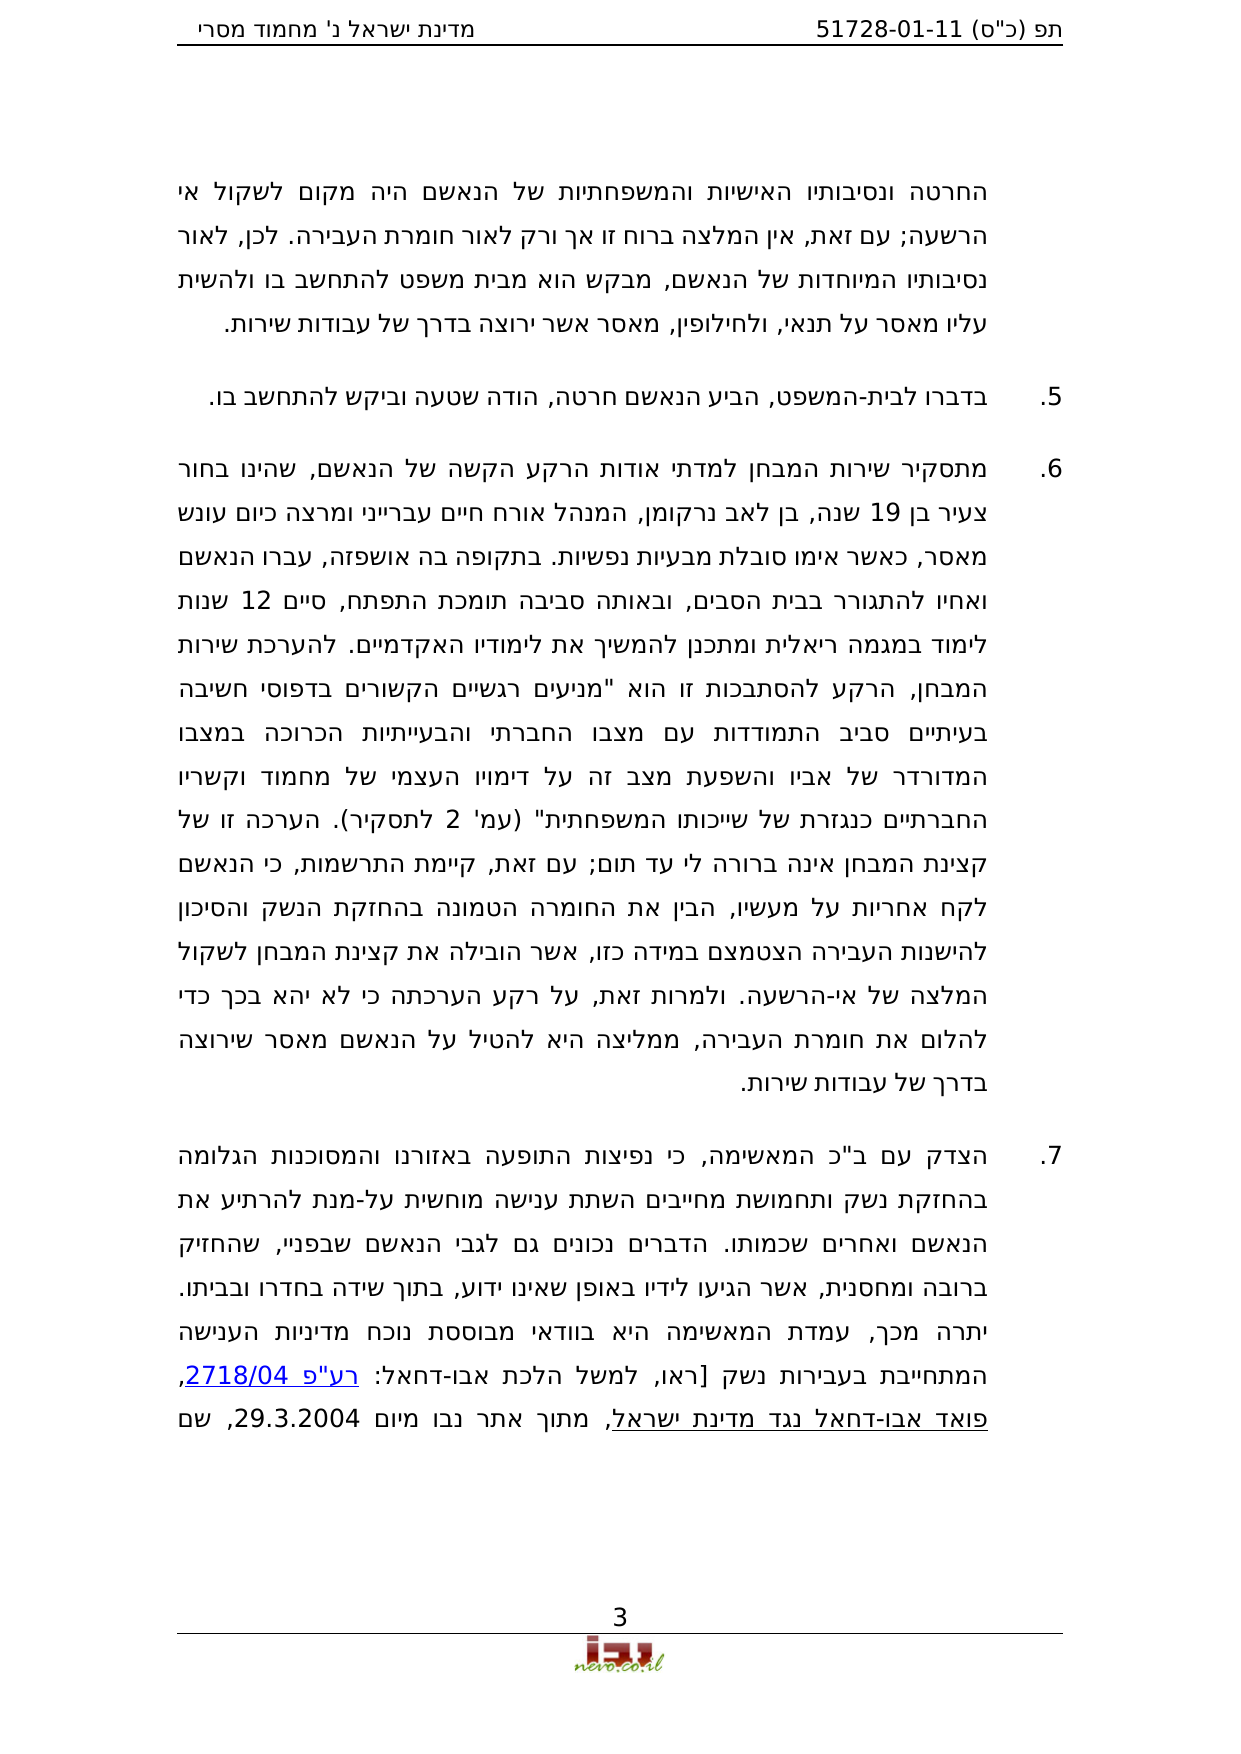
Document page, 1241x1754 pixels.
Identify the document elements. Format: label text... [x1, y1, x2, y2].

text 6. מתסקיר שירות המבחן למדתי אודות הרקע הקשה של הנאשם, שהינו בחור צעיר בן 19 שנה, בן לאב נרקומן, המנהל אורח חיים עברייני ומרצה כיום עונש מאסר, כאשר אימו סובלת מבעיות נפשיות. בתקופה בה אושפזה, עברו הנאשם ואחיו להתגורר בבית הסבים, ובאותה סביבה תומכת התפתח, סיים 12 שנות לימוד במגמה ריאלית ומתכנן להמשיך את לימודיו האקדמיים. להערכת שירות המבחן, הרקע להסתבכות זו הוא "מניעים רגשיים הקשורים בדפוסי חשיבה בעיתיים סביב התמודדות עם מצבו החברתי והבעייתיות הכרוכה במצבו המדורדר של אביו והשפעת מצב זה על דימויו העצמי של מחמוד וקשריו החברתיים כנגזרת של שייכותו המשפחתית" (עמ' 2 לתסקיר). הערכה זו של קצינת המבחן אינה ברורה לי עד תום; עם זאת, קיימת התרשמות, כי הנאשם לקח אחריות על מעשיו, הבין את החומרה הטמונה בהחזקת הנשק והסיכון להישנות העבירה הצטמצם במידה כזו, אשר הובילה את קצינת המבחן לשקול המלצה של אי-הרשעה. ולמרות זאת, על רקע הערכתה כי לא יהא בכך כדי להלום את חומרת העבירה, ממליצה היא להטיל על הנאשם מאסר שירוצה בדרך של עבודות שירות. [177, 455, 1063, 1098]
text 5. בדברו לבית-המשפט, הביע הנאשם חרטה, הודה שטעה וביקש להתחשב בו. [177, 382, 1063, 411]
picture [574, 1635, 666, 1673]
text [177, 177, 1063, 338]
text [177, 1142, 1063, 1434]
